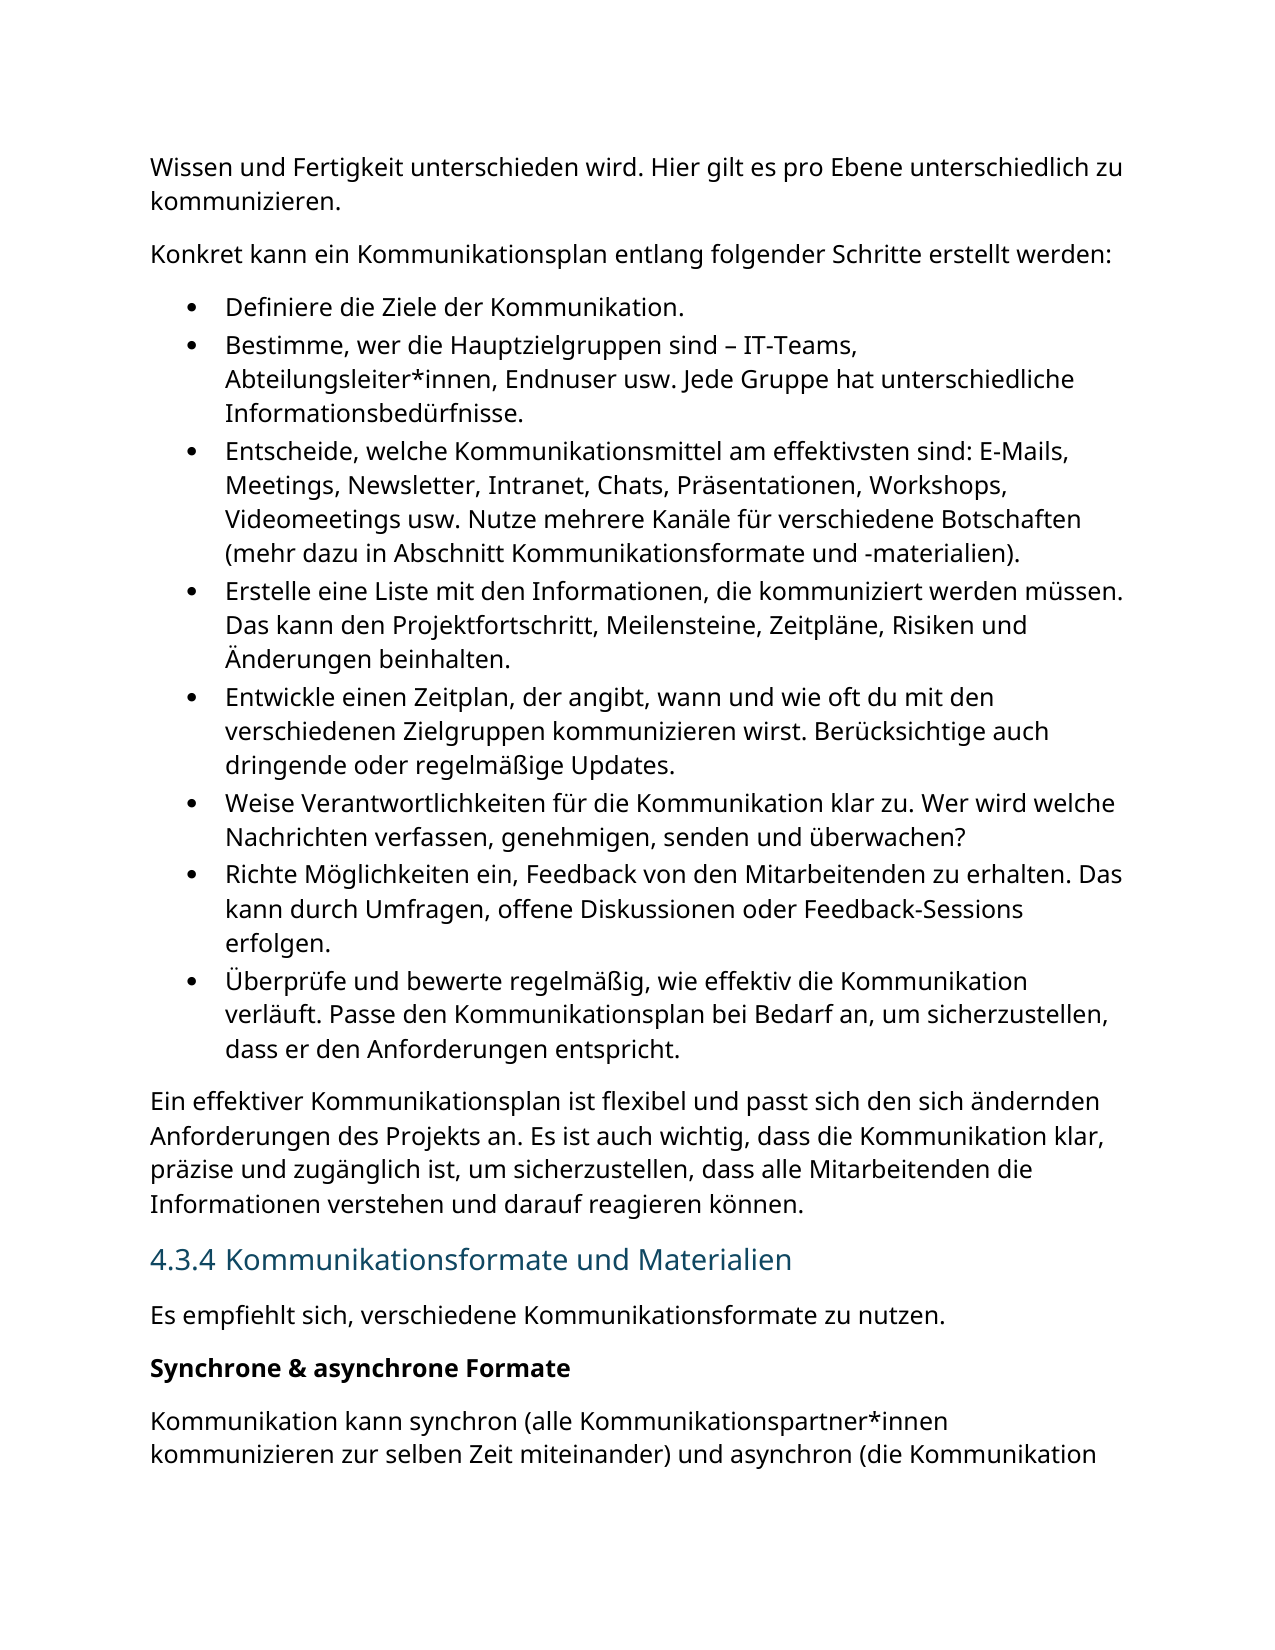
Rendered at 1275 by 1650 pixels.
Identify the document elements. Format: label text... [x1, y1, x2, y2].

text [150, 1403, 1125, 1471]
text Es empfiehlt sich, verschiedene Kommunikationsformate zu nutzen. [150, 1297, 1125, 1332]
text Ein effektiver Kommunikationsplan ist flexibel und passt sich den sich ändernden Anforderungen des Projekts an. Es ist auch wichtig, dass die Kommunikation klar, präzise und zugänglich ist, um sicherzustellen, dass alle Mitarbeitenden die Informationen verstehen und darauf reagieren können. [150, 1084, 1125, 1220]
text Synchrone & asynchrone Formate [150, 1350, 1125, 1384]
list Überprüfe und bewerte regelmäßig, wie effektiv die Kommunikation verläuft. Passe den Kommunikationsplan bei Bedarf an, um sicherzustellen, dass er den Anforderungen entspricht. [187, 963, 1125, 1065]
list Bestimme, wer die Hauptzielgruppen sind – IT-Teams, Abteilungsleiter*innen, Endnuser usw. Jede Gruppe hat unterschiedliche Informationsbedürfnisse. [187, 327, 1125, 430]
list Erstelle eine Liste mit den Informationen, die kommuniziert werden müssen. Das kann den Projektfortschritt, Meilensteine, Zeitpläne, Risiken und Änderungen beinhalten. [187, 573, 1125, 676]
list Entwickle einen Zeitplan, der angibt, wann und wie oft du mit den verschiedenen Zielgruppen kommunizieren wirst. Berücksichtige auch dringende oder regelmäßige Updates. [187, 679, 1125, 782]
list Weise Verantwortlichkeiten für die Kommunikation klar zu. Wer wird welche Nachrichten verfassen, genehmigen, senden und überwachen? [187, 785, 1125, 853]
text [150, 150, 1125, 218]
list Definiere die Ziele der Kommunikation. [187, 290, 1125, 324]
list Richte Möglichkeiten ein, Feedback von den Mitarbeitenden zu erhalten. Das kann durch Umfragen, offene Diskussionen oder Feedback-Sessions erfolgen. [187, 857, 1125, 959]
text Konkret kann ein Kommunikationsplan entlang folgender Schritte erstellt werden: [150, 237, 1125, 271]
subtitle 4.3.4 Kommunikationsformate und Materialien [150, 1239, 1125, 1279]
